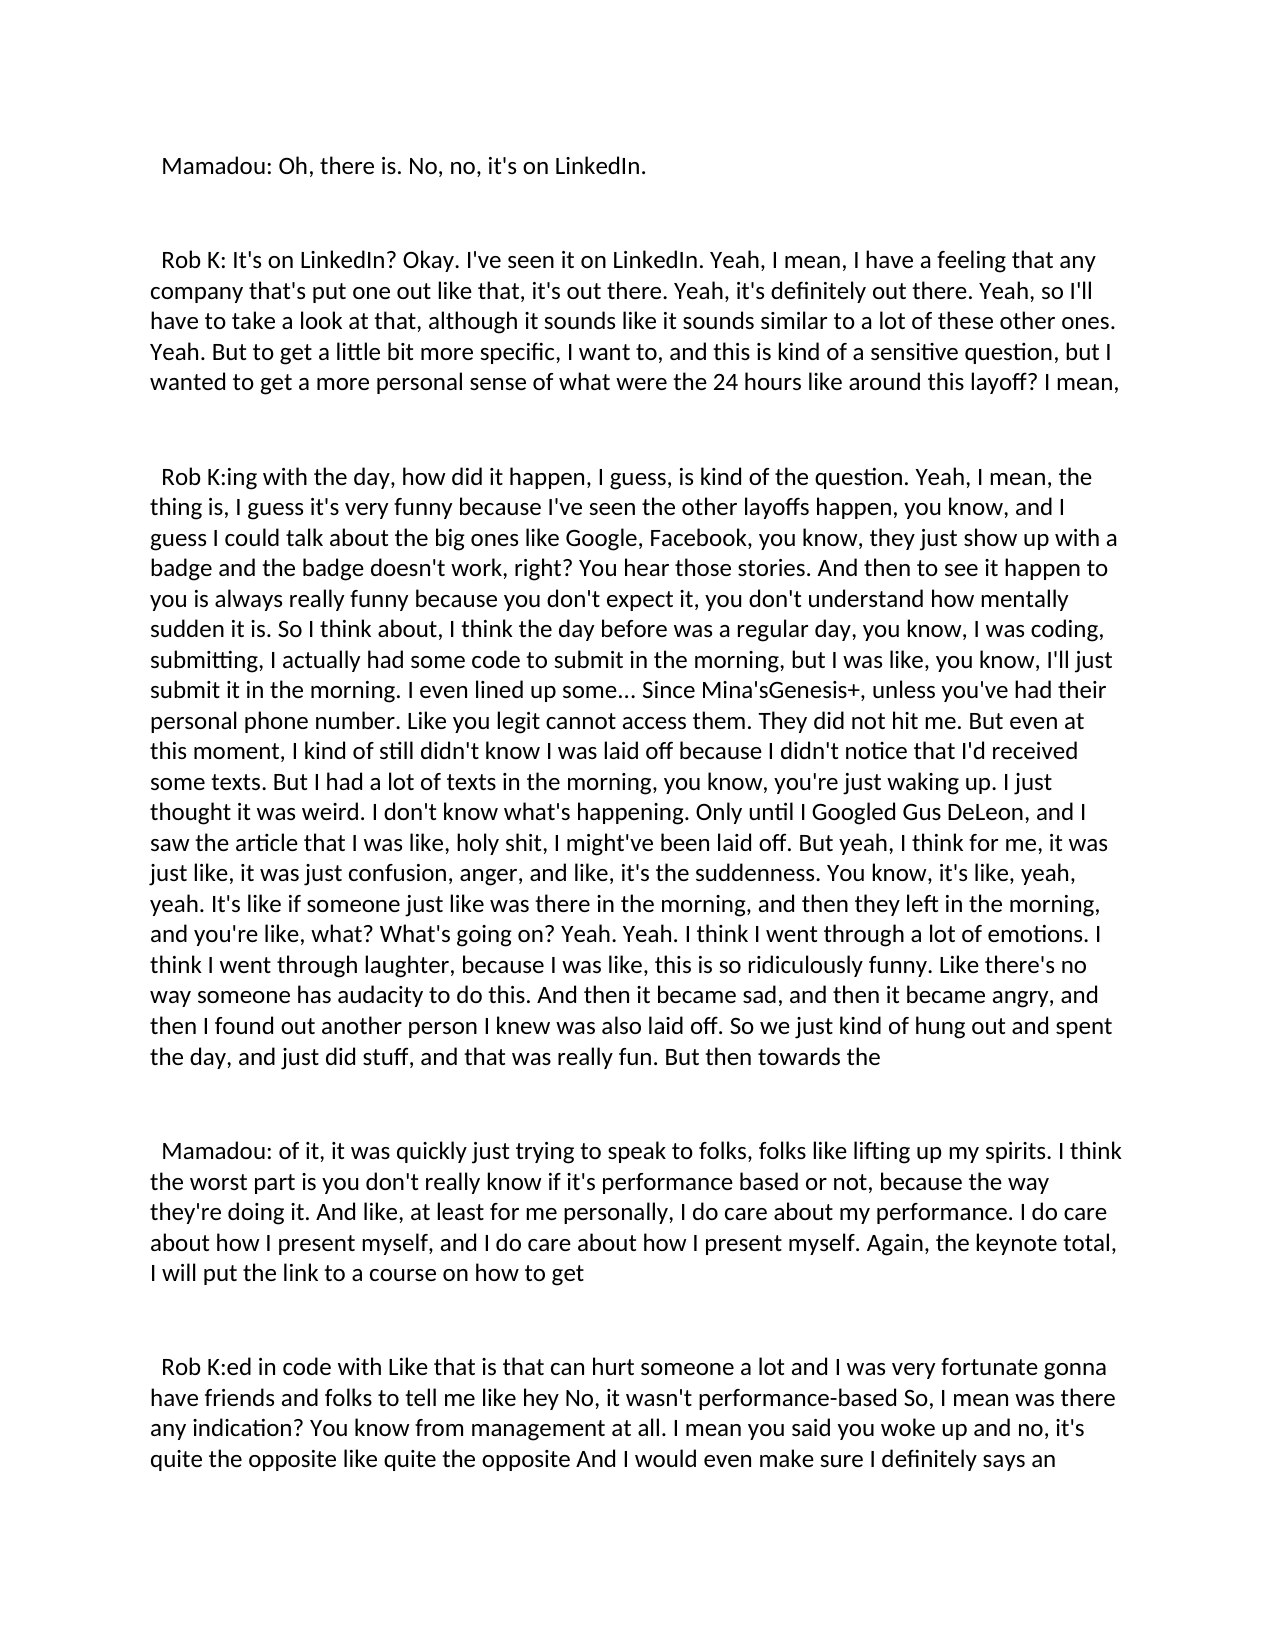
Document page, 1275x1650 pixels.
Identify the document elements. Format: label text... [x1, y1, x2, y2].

text Rob K:ing with the day, how did it happen, I guess, is kind of the question. Yeah, I mean, the thing is, I guess it's very funny because I've seen the other layoffs happen, you know, and I guess I could talk about the big ones like Google, Facebook, you know, they just show up with a badge and the badge doesn't work, right? You hear those stories. And then to see it happen to you is always really funny because you don't expect it, you don't understand how mentally sudden it is. So I think about, I think the day before was a regular day, you know, I was coding, submitting, I actually had some code to submit in the morning, but I was like, you know, I'll just submit it in the morning. I even lined up some... Since Mina'sGenesis+, unless you've had their personal phone number. Like you legit cannot access them. They did not hit me. But even at this moment, I kind of still didn't know I was laid off because I didn't notice that I'd received some texts. But I had a lot of texts in the morning, you know, you're just waking up. I just thought it was weird. I don't know what's happening. Only until I Googled Gus DeLeon, and I saw the article that I was like, holy shit, I might've been laid off. But yeah, I think for me, it was just like, it was just confusion, anger, and like, it's the suddenness. You know, it's like, yeah, yeah. It's like if someone just like was there in the morning, and then they left in the morning, and you're like, what? What's going on? Yeah. Yeah. I think I went through a lot of emotions. I think I went through laughter, because I was like, this is so ridiculously funny. Like there's no way someone has audacity to do this. And then it became sad, and then it became angry, and then I found out another person I knew was also laid off. So we just kind of hung out and spent the day, and just did stuff, and that was really fun. But then towards the [150, 461, 1125, 1071]
text Mamadou: of it, it was quickly just trying to speak to folks, folks like lifting up my spirits. I think the worst part is you don't really know if it's performance based or not, because the way they're doing it. And like, at least for me personally, I do care about my performance. I do care about how I present myself, and I do care about how I present myself. Again, the keynote total, I will put the link to a course on how to get [150, 1135, 1125, 1288]
text Rob K: It's on LinkedIn? Okay. I've seen it on LinkedIn. Yeah, I mean, I have a feeling that any company that's put one out like that, it's out there. Yeah, it's definitely out there. Yeah, so I'll have to take a look at that, although it sounds like it sounds similar to a lot of these other ones. Yeah. But to get a little bit more specific, I want to, and this is kind of a sensitive question, but I wanted to get a more personal sense of what were the 24 hours like around this layoff? I mean, [150, 244, 1125, 397]
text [150, 1352, 1125, 1474]
text Mamadou: Oh, there is. No, no, it's on LinkedIn. [150, 150, 1125, 181]
